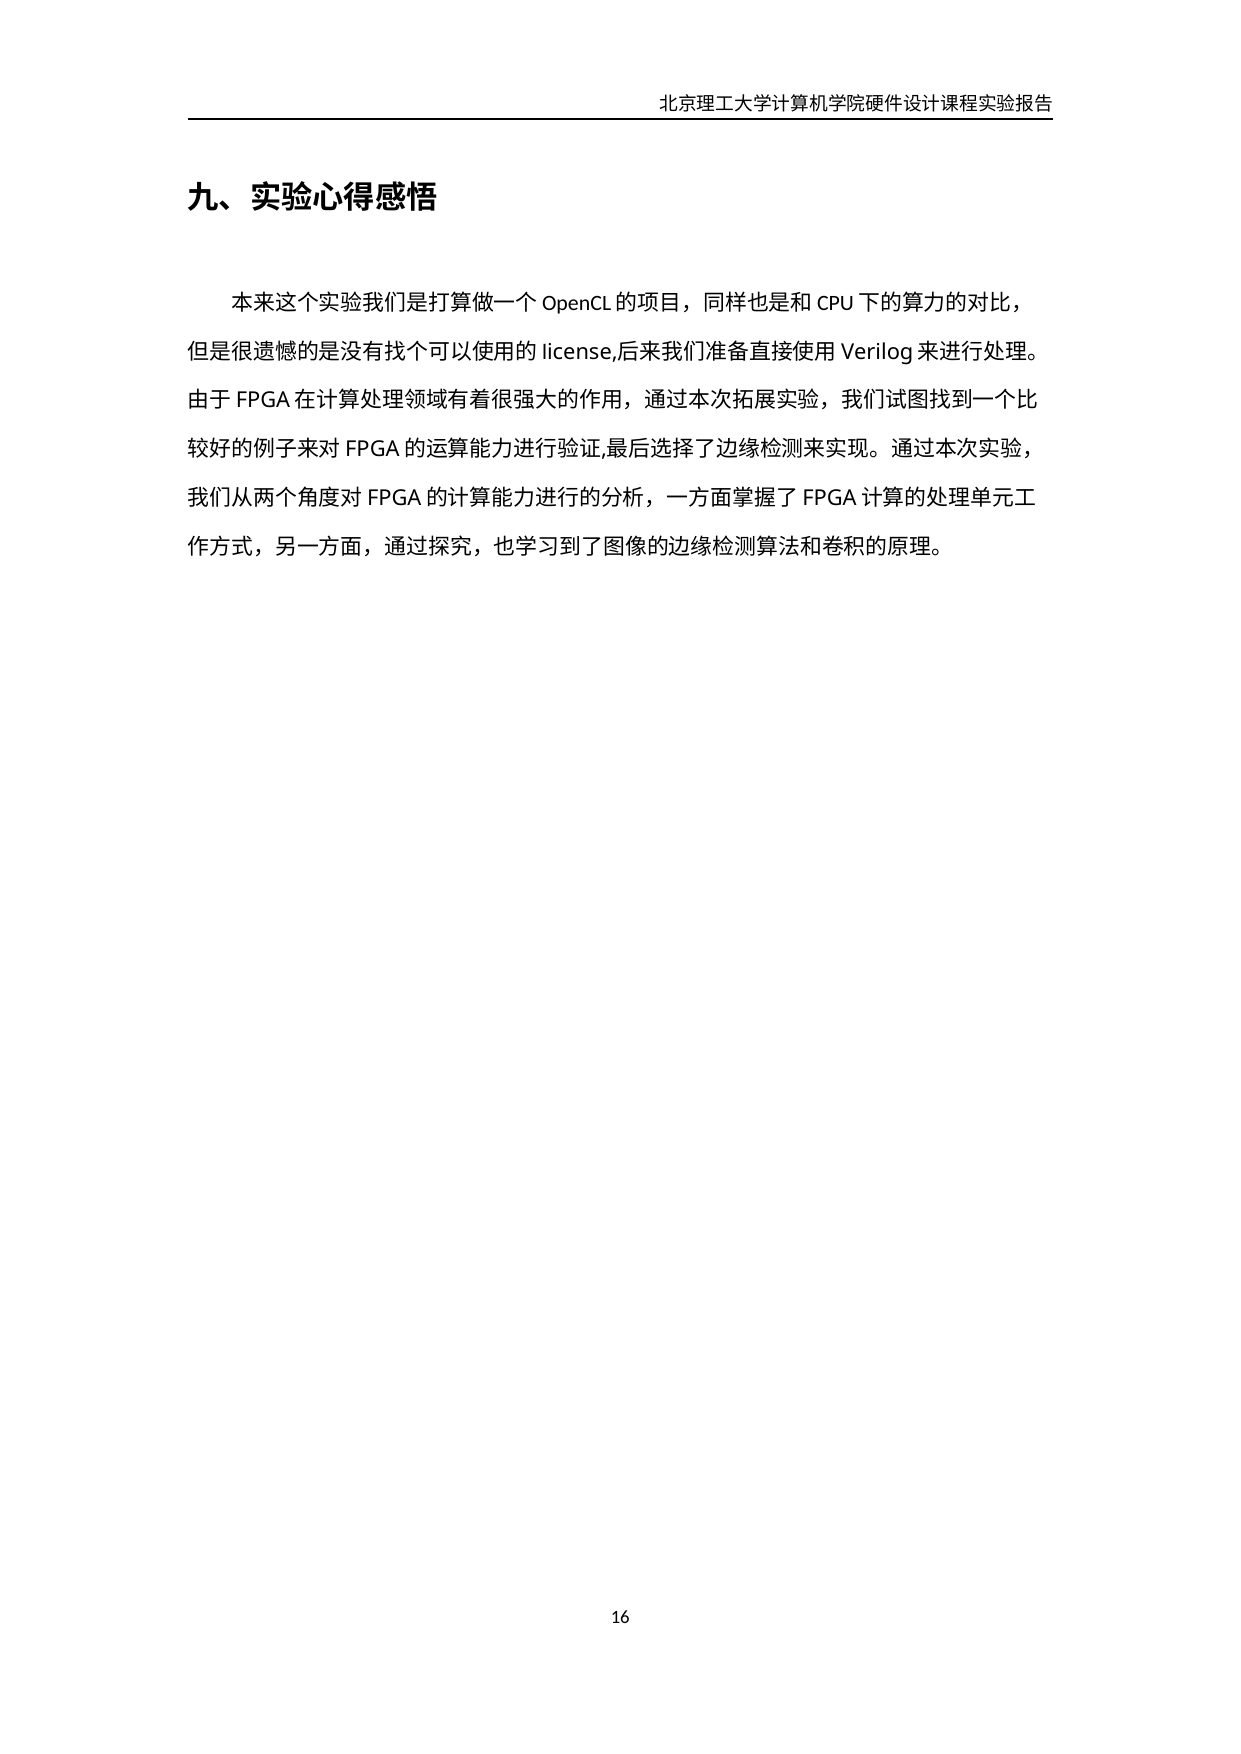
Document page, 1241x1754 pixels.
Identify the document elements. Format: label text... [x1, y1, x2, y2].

subtitle 九、实验心得感悟 [187, 162, 1053, 227]
text 本来这个实验我们是打算做一个OpenCL的项目，同样也是和CPU下的算力的对比，但是很遗憾的是没有找个可以使用的license,后来我们准备直接使用Verilog来进行处理。由于FPGA在计算处理领域有着很强大的作用，通过本次拓展实验，我们试图找到一个比较好的例子来对FPGA的运算能力进行验证,最后选择了边缘检测来实现。通过本次实验，我们从两个角度对FPGA的计算能力进行的分析，一方面掌握了FPGA计算的处理单元工作方式，另一方面，通过探究，也学习到了图像的边缘检测算法和卷积的原理。 [187, 285, 1053, 561]
